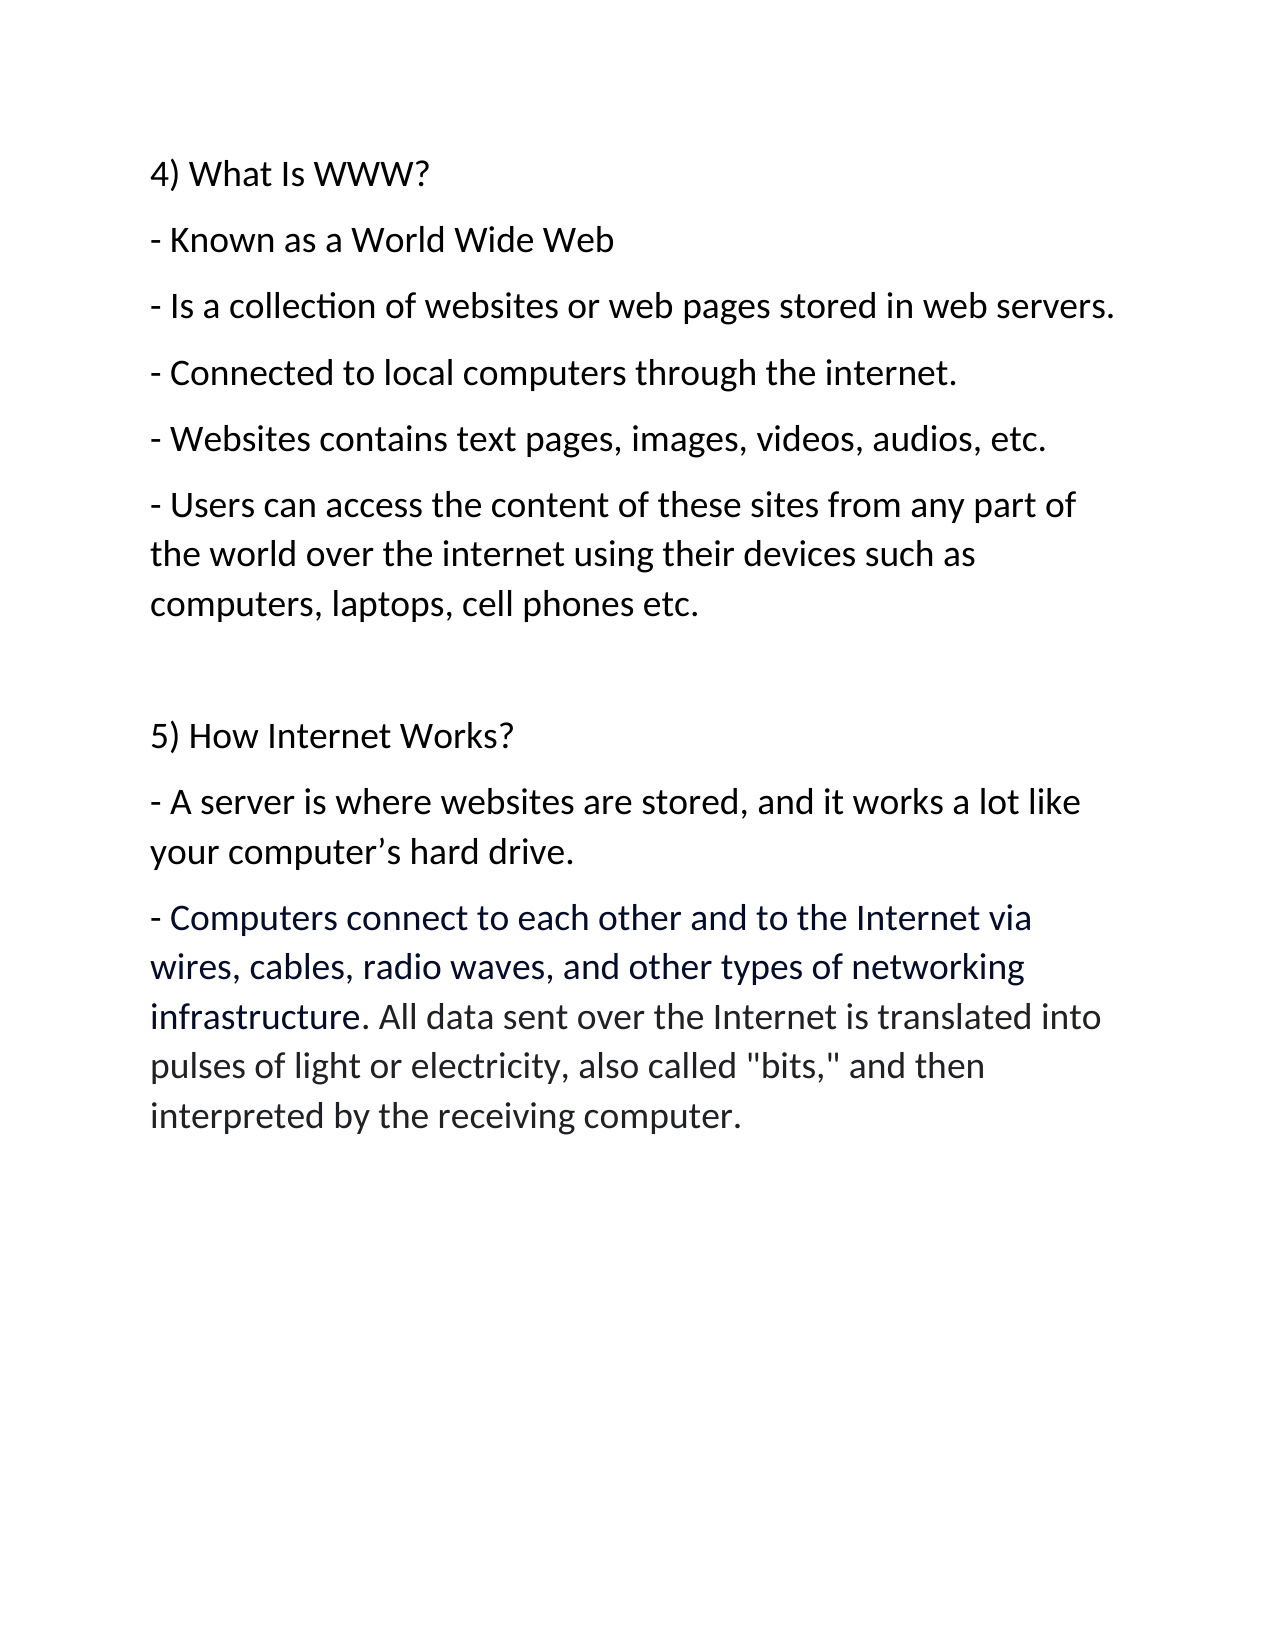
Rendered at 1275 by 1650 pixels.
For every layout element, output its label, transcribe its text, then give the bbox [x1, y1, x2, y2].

text - Users can access the content of these sites from any part of the world over the internet using their devices such as computers, laptops, cell phones etc. [150, 481, 1125, 626]
text - Is a collection of websites or web pages stored in web servers. [150, 282, 1125, 328]
text - Known as a World Wide Web [150, 216, 1125, 262]
text 4) What Is WWW? [150, 150, 1125, 196]
text - Websites contains text pages, images, videos, audios, etc. [150, 414, 1125, 460]
text 5) How Internet Works? [150, 712, 1125, 758]
text - Connected to local computers through the internet. [150, 348, 1125, 394]
text - Computers connect to each other and to the Internet via wires, cables, radio waves, and other types of networking infrastructure. All data sent over the Internet is translated into pulses of light or electricity, also called "bits," and then interpreted by the receiving computer. [150, 894, 1125, 1137]
text - A server is where websites are stored, and it works a lot like your computer’s hard drive. [150, 778, 1125, 873]
